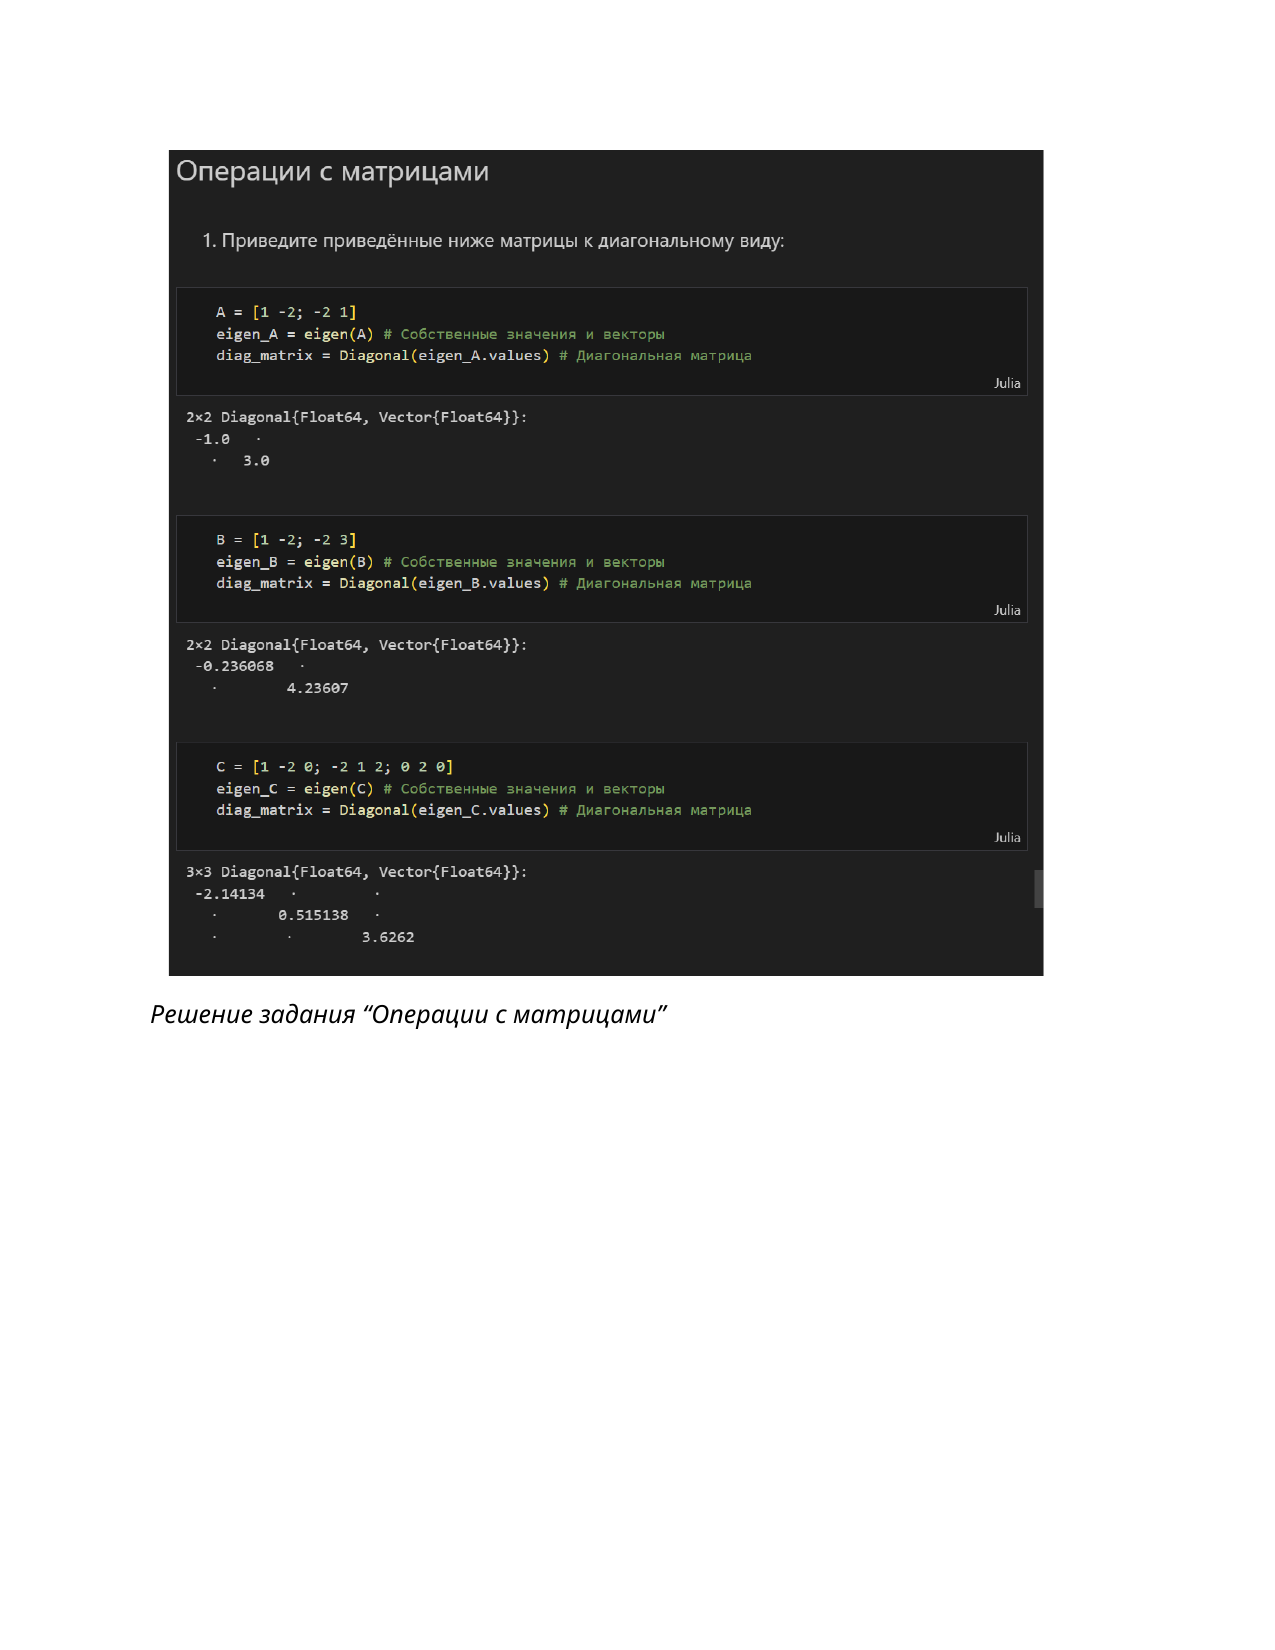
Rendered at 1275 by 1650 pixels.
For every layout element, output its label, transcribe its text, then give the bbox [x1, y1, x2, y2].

text Решение задания “Операции с матрицами” [150, 996, 1125, 1031]
picture [168, 150, 1044, 976]
